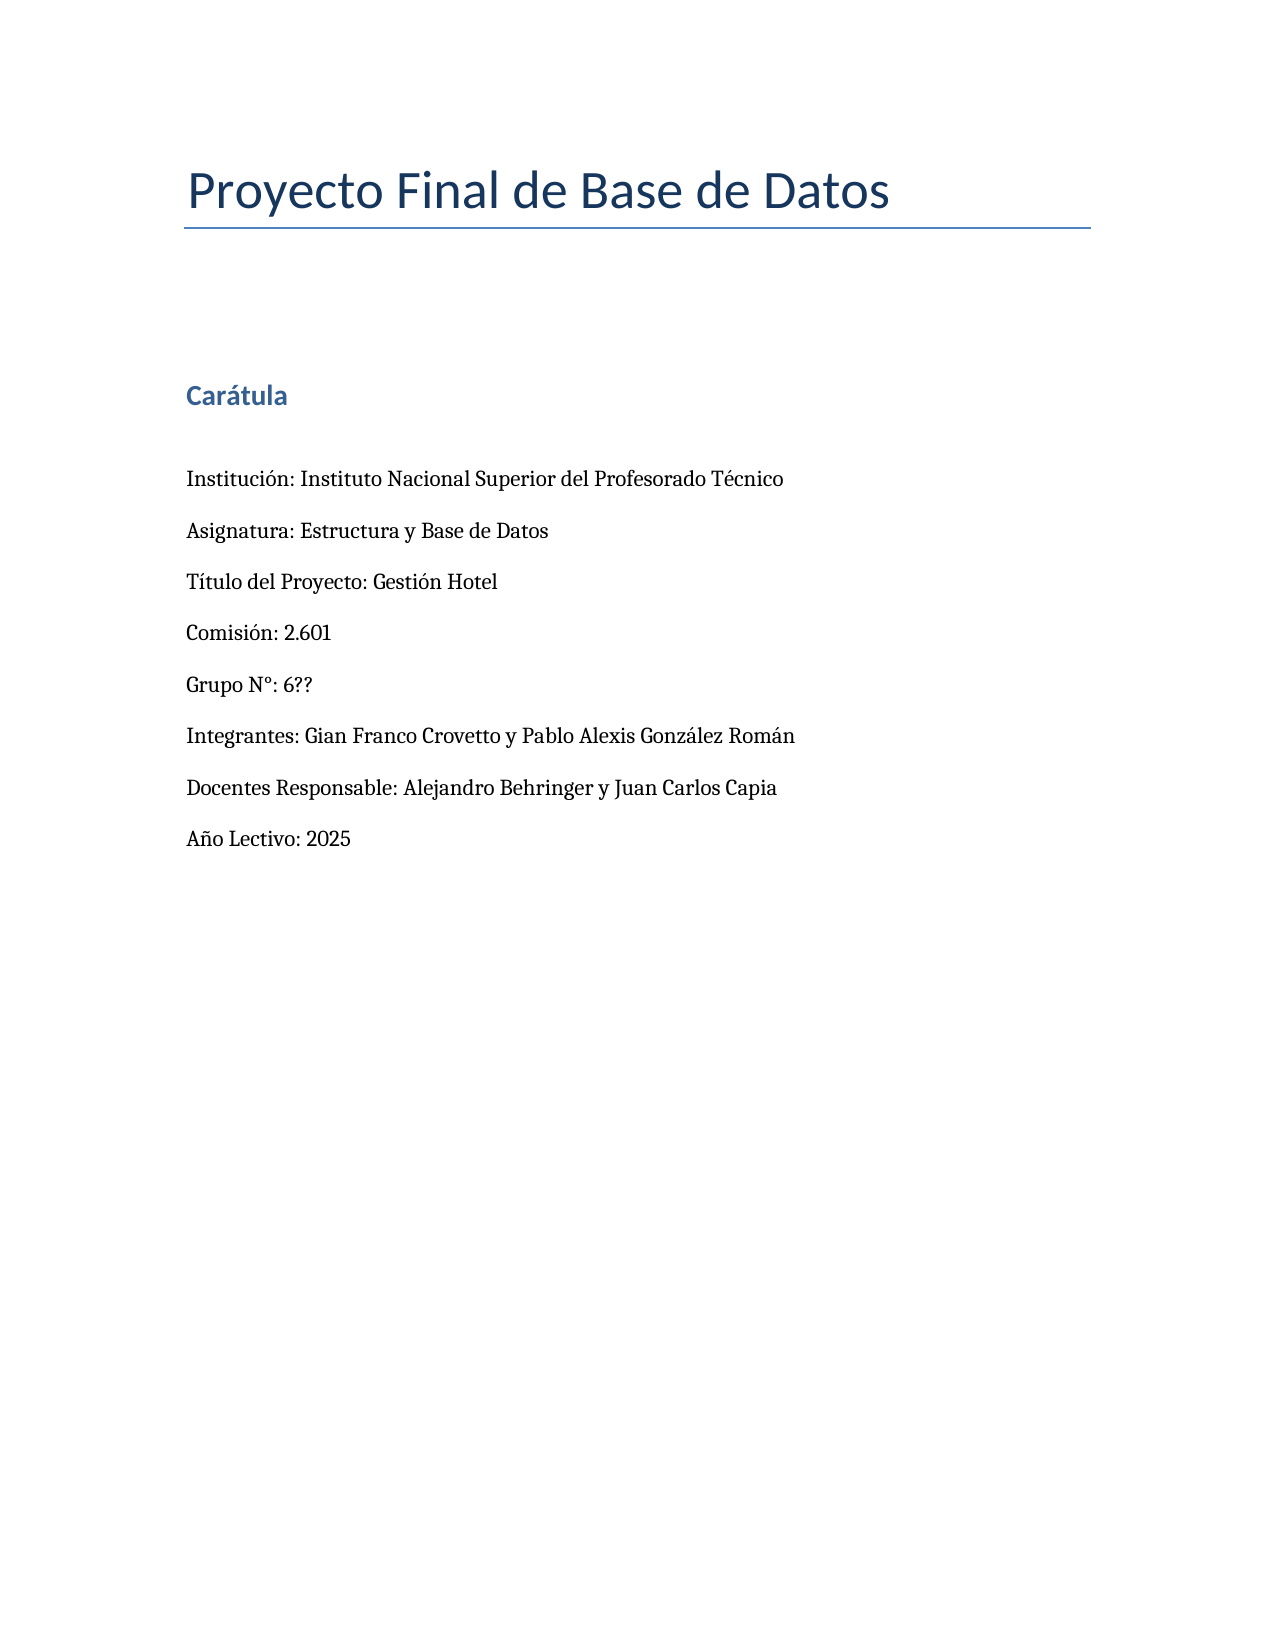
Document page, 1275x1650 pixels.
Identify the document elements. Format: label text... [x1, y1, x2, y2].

text Título del Proyecto: Gestión Hotel [186, 569, 902, 595]
text Institución: Instituto Nacional Superior del Profesorado Técnico [186, 466, 902, 492]
text Asignatura: Estructura y Base de Datos [186, 517, 902, 544]
text Proyecto Final de Base de Datos [187, 156, 902, 222]
text Grupo N°: 6?? [186, 672, 902, 698]
text Docentes Responsable: Alejandro Behringer y Juan Carlos Capia [186, 774, 902, 801]
text Integrantes: Gian Franco Crovetto y Pablo Alexis González Román [186, 723, 902, 749]
subtitle Carátula [186, 377, 902, 413]
text Año Lectivo: 2025 [186, 826, 902, 852]
text Comisión: 2.601 [186, 620, 902, 647]
